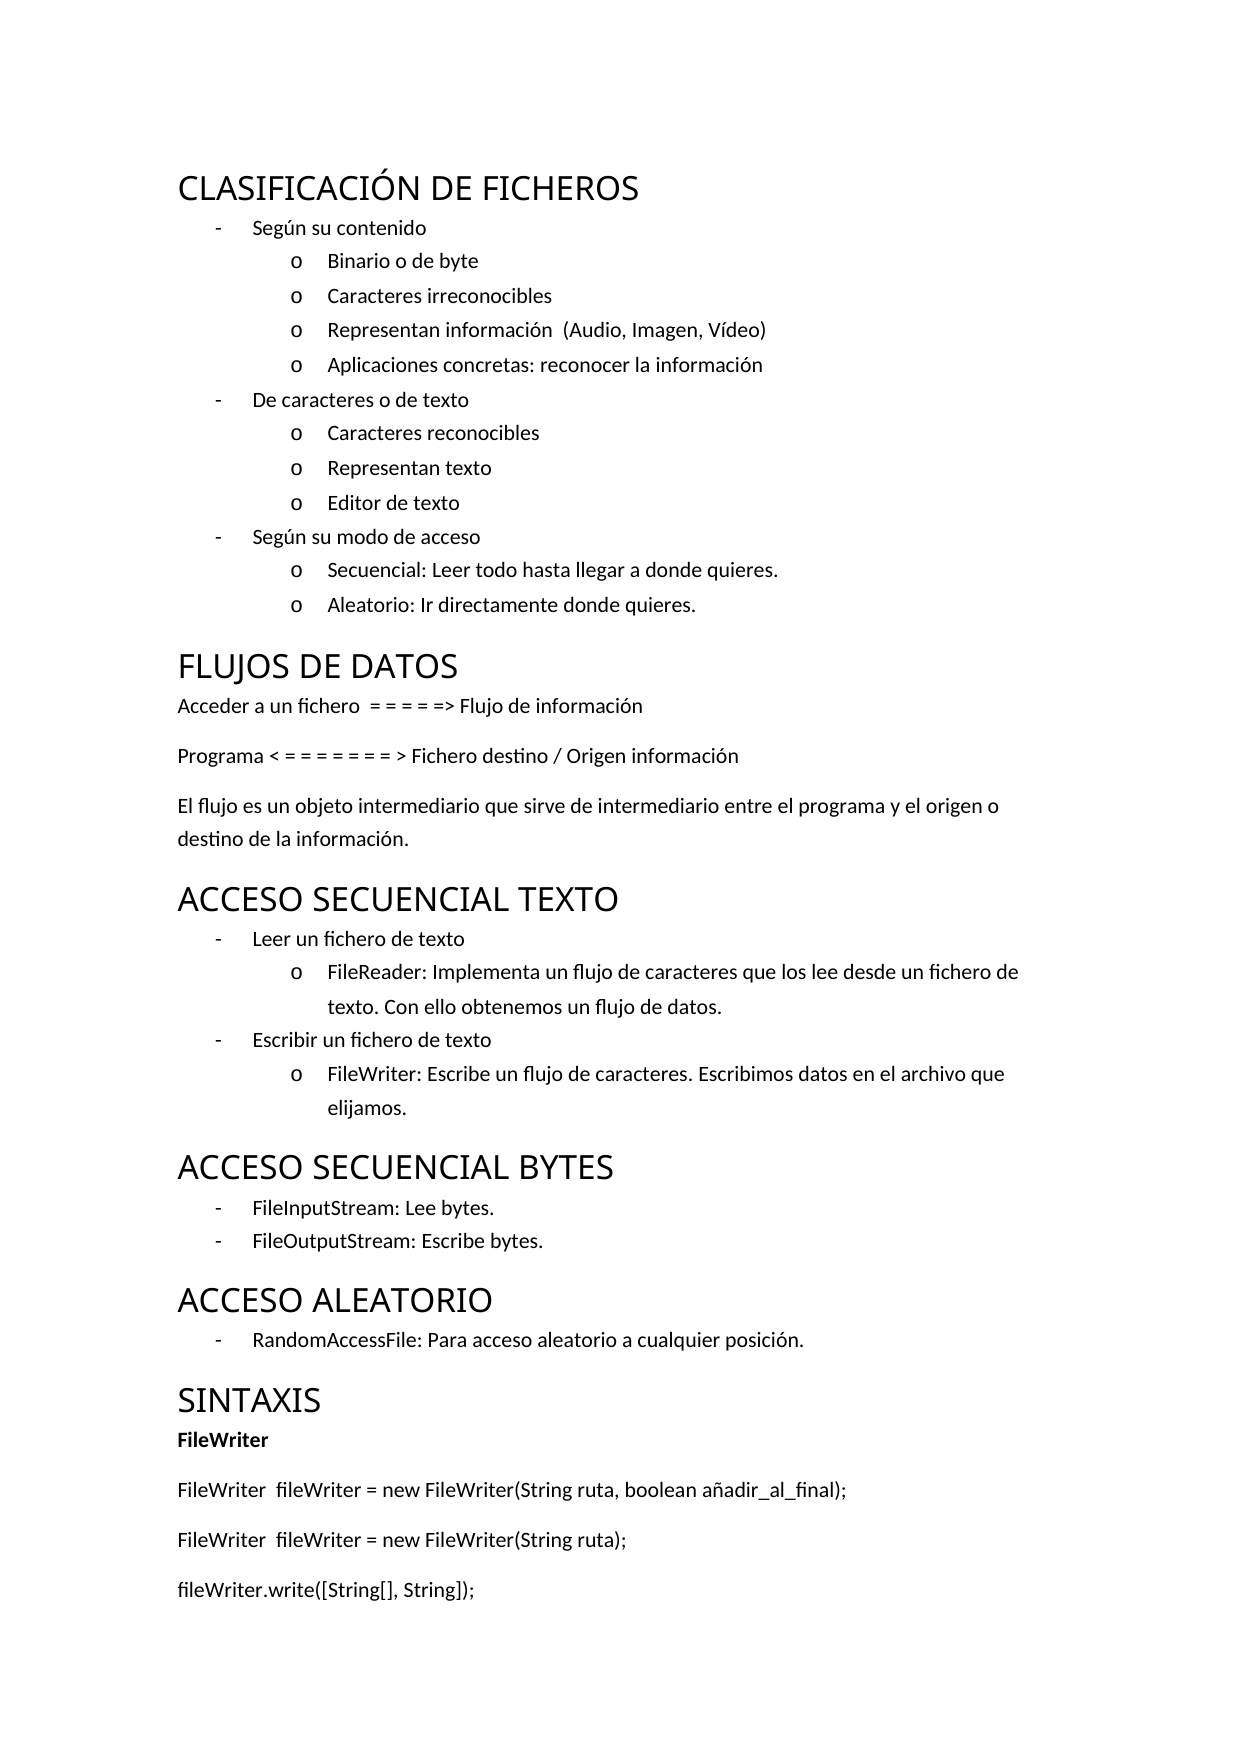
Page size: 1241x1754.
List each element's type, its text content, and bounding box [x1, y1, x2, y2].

subtitle ACCESO SECUENCIAL TEXTO [177, 876, 1063, 921]
list Caracteres reconocibles [290, 419, 1063, 447]
list Escribir un fichero de texto [215, 1026, 1063, 1053]
list Aplicaciones concretas: reconocer la información [290, 351, 1063, 379]
subtitle ACCESO ALEATORIO [177, 1277, 1063, 1322]
list De caracteres o de texto [215, 386, 1063, 413]
subtitle CLASIFICACIÓN DE FICHEROS [177, 164, 1063, 210]
text El flujo es un objeto intermediario que sirve de intermediario entre el programa y el origen o destino de la información. [177, 792, 1063, 852]
list FileWriter: Escribe un flujo de caracteres. Escribimos datos en el archivo que elijamos. [290, 1060, 1063, 1121]
list Según su modo de acceso [215, 523, 1063, 550]
text FileWriter fileWriter = new FileWriter(String ruta); [177, 1526, 1063, 1553]
list Secuencial: Leer todo hasta llegar a donde quieres. [290, 557, 1063, 584]
list Representan texto [290, 454, 1063, 482]
list Editor de texto [290, 489, 1063, 516]
list FileInputStream: Lee bytes. [215, 1194, 1063, 1220]
list Binario o de byte [290, 247, 1063, 275]
text fileWriter.write([String[], String]); [177, 1576, 1063, 1603]
subtitle ACCESO SECUENCIAL BYTES [177, 1144, 1063, 1189]
text FileWriter [177, 1426, 1063, 1453]
subtitle FLUJOS DE DATOS [177, 643, 1063, 688]
list Según su contenido [215, 214, 1063, 241]
list Aleatorio: Ir directamente donde quieres. [290, 591, 1063, 619]
text Programa < = = = = = = = > Fichero destino / Origen información [177, 742, 1063, 769]
list Representan información (Audio, Imagen, Vídeo) [290, 317, 1063, 344]
list Leer un fichero de texto [215, 925, 1063, 952]
list RandomAccessFile: Para acceso aleatorio a cualquier posición. [215, 1327, 1063, 1353]
list FileOutputStream: Escribe bytes. [215, 1227, 1063, 1254]
text Acceder a un fichero = = = = => Flujo de información [177, 692, 1063, 719]
list Caracteres irreconocibles [290, 282, 1063, 310]
list FileReader: Implementa un flujo de caracteres que los lee desde un fichero de texto. Con ello obtenemos un flujo de datos. [290, 958, 1063, 1020]
text FileWriter fileWriter = new FileWriter(String ruta, boolean añadir_al_final); [177, 1476, 1063, 1503]
subtitle SINTAXIS [177, 1377, 1063, 1422]
